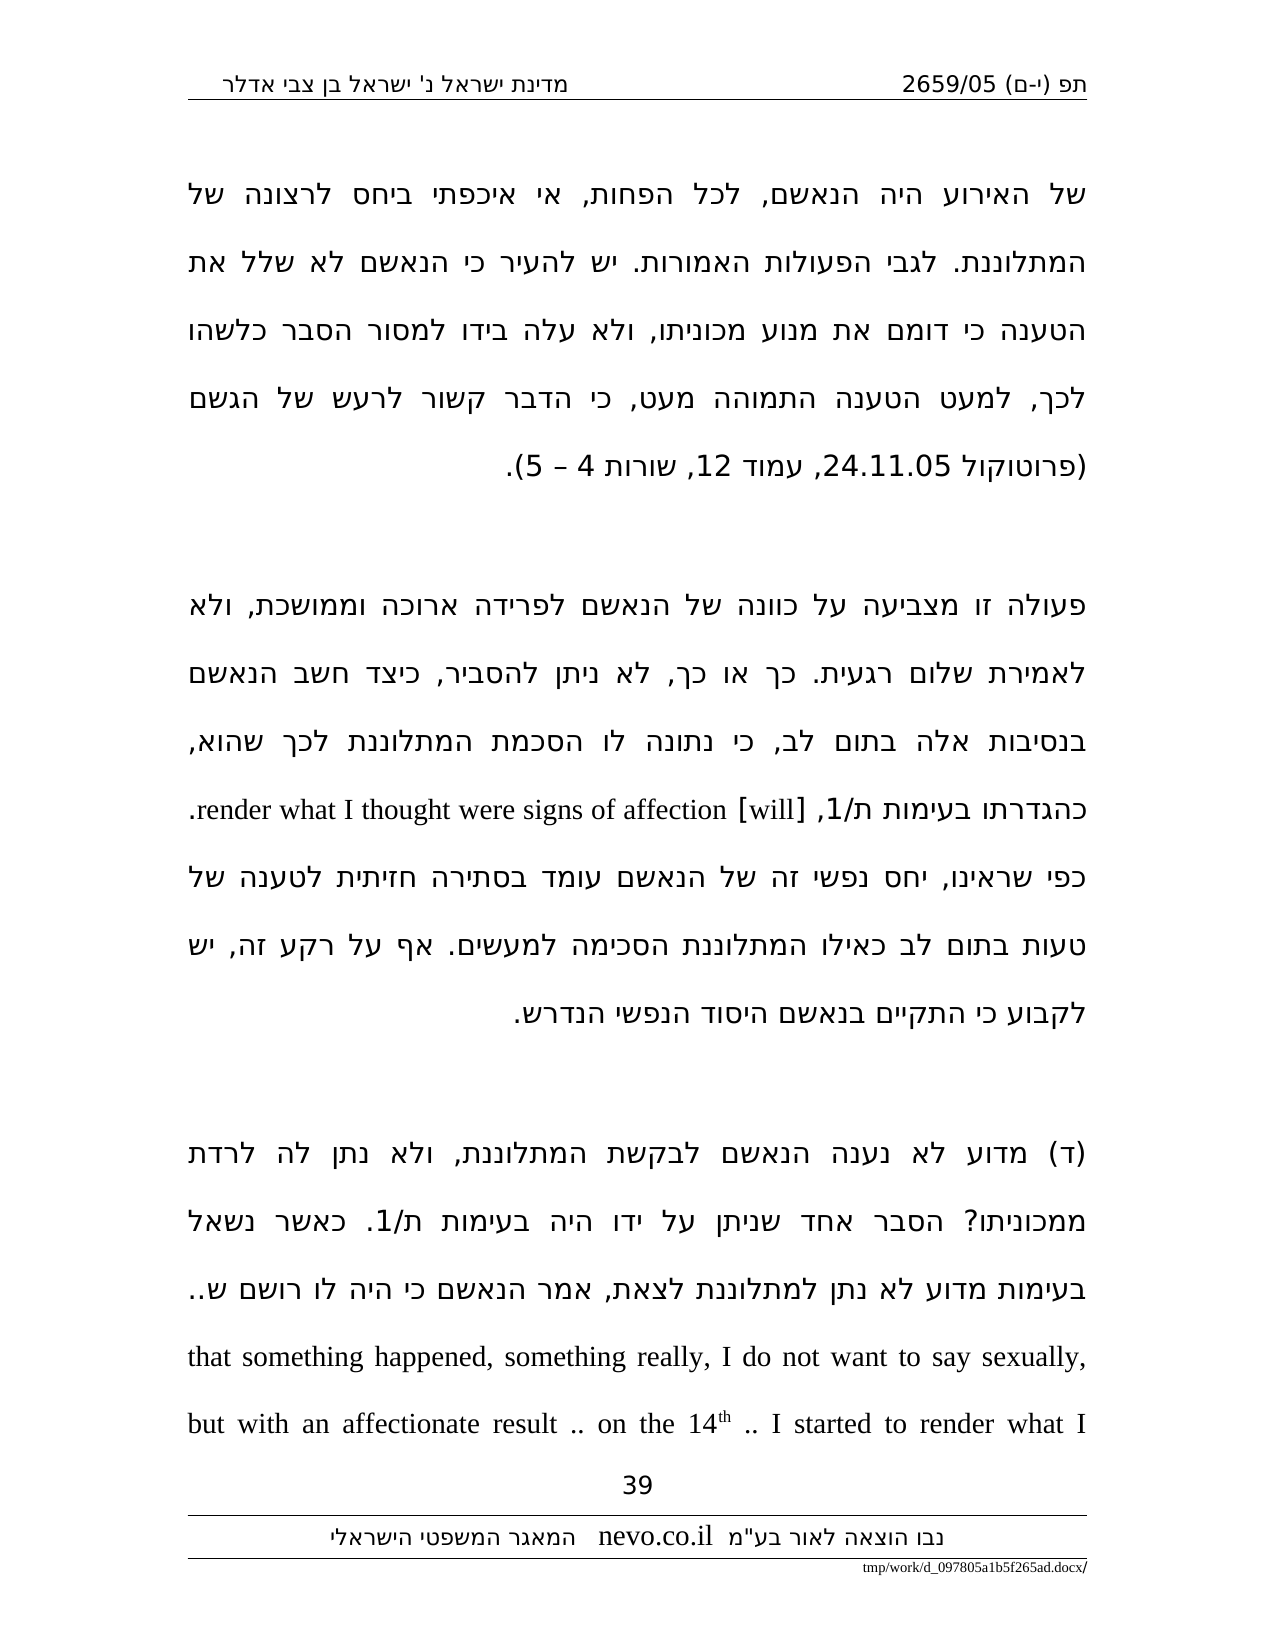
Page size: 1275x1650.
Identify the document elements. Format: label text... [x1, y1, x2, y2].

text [187, 177, 1087, 483]
text פעולה זו מצביעה על כוונה של הנאשם לפרידה ארוכה וממושכת, ולא לאמירת שלום רגעית. כך או כך, לא ניתן להסביר, כיצד חשב הנאשם בנסיבות אלה בתום לב, כי נתונה לו הסכמת המתלוננת לכך שהוא, כהגדרתו בעימות ת/1, [will] render what I thought were signs of affection. כפי שראינו, יחס נפשי זה של הנאשם עומד בסתירה חזיתית לטענה של טעות בתום לב כאילו המתלוננת הסכימה למעשים. אף על רקע זה, יש לקבוע כי התקיים בנאשם היסוד הנפשי הנדרש. [187, 589, 1087, 1030]
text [187, 1136, 1087, 1440]
